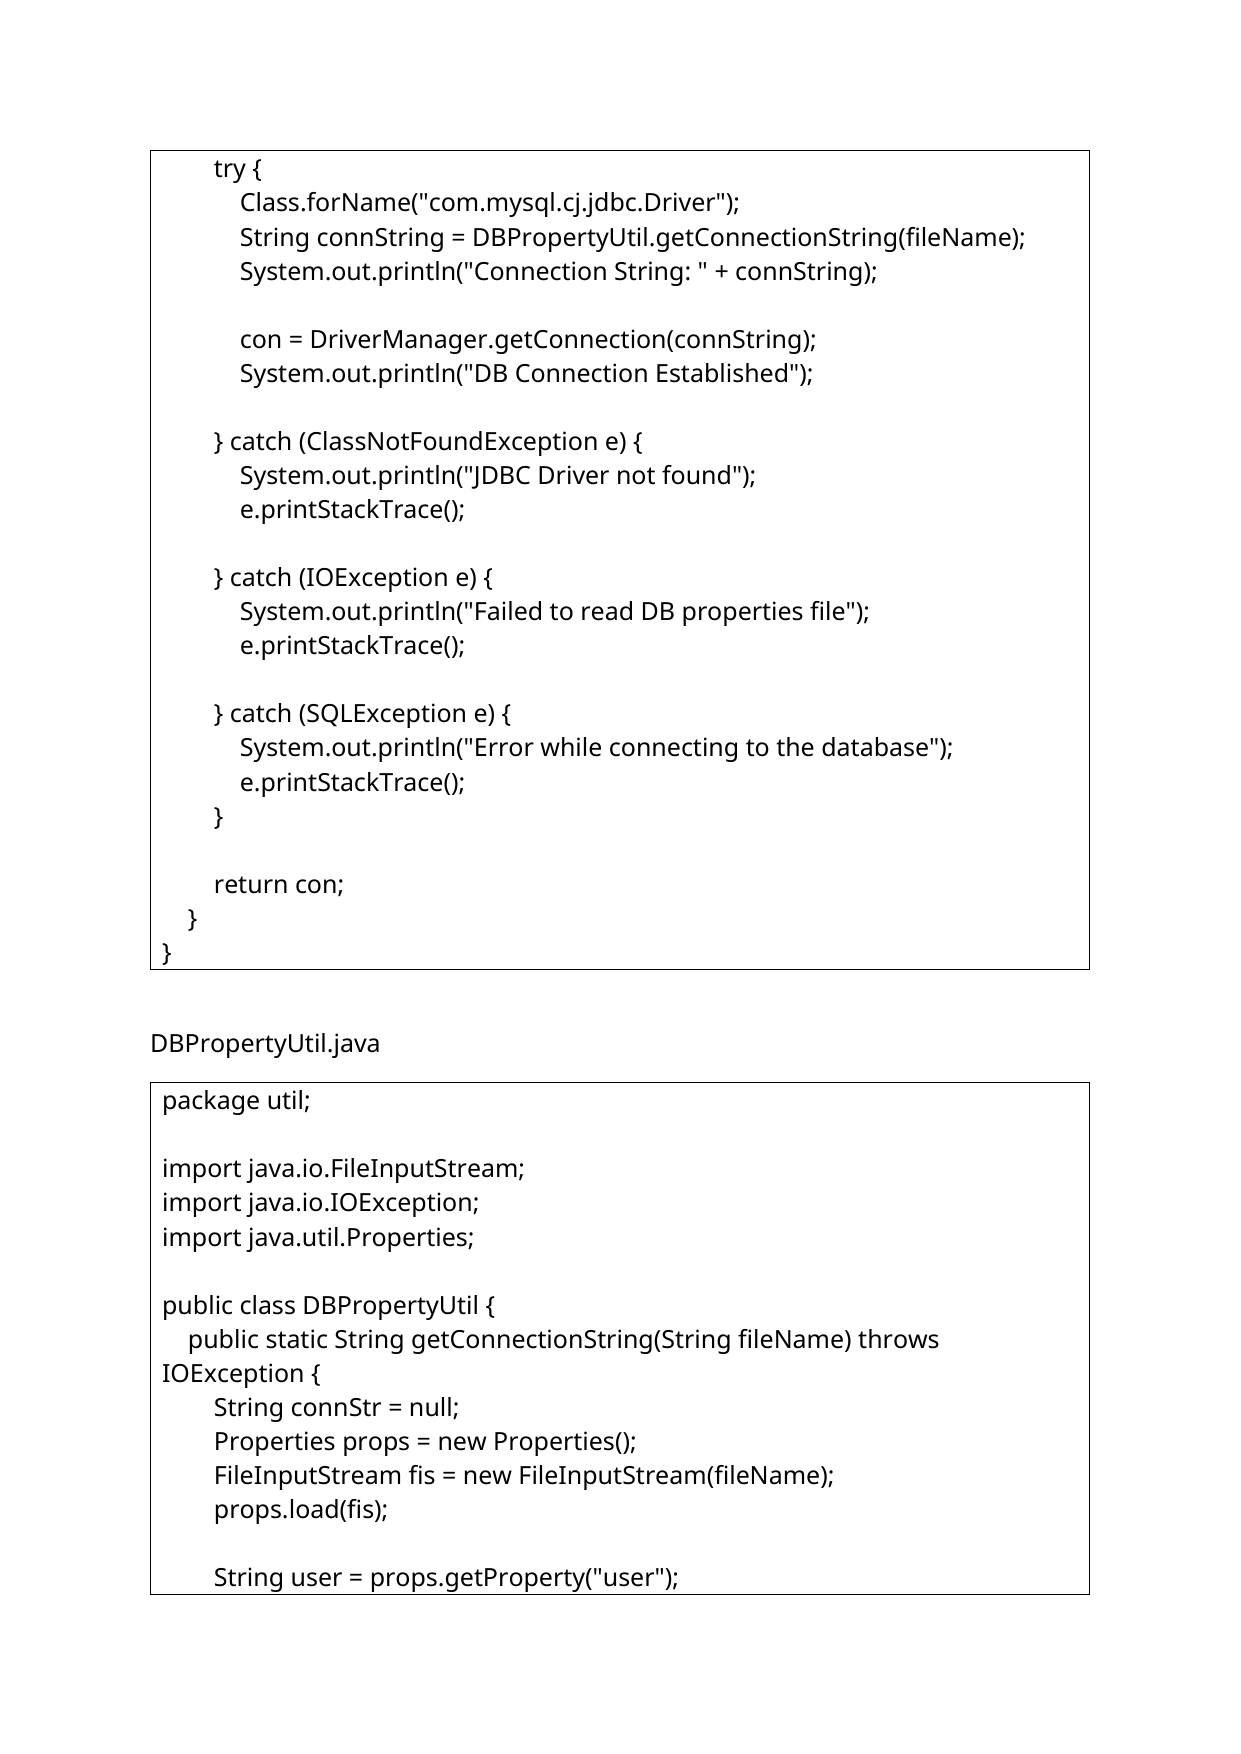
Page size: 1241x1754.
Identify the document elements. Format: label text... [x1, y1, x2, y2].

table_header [151, 1083, 1089, 1594]
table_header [151, 151, 1089, 968]
text DBPropertyUtil.java [150, 1026, 1090, 1060]
